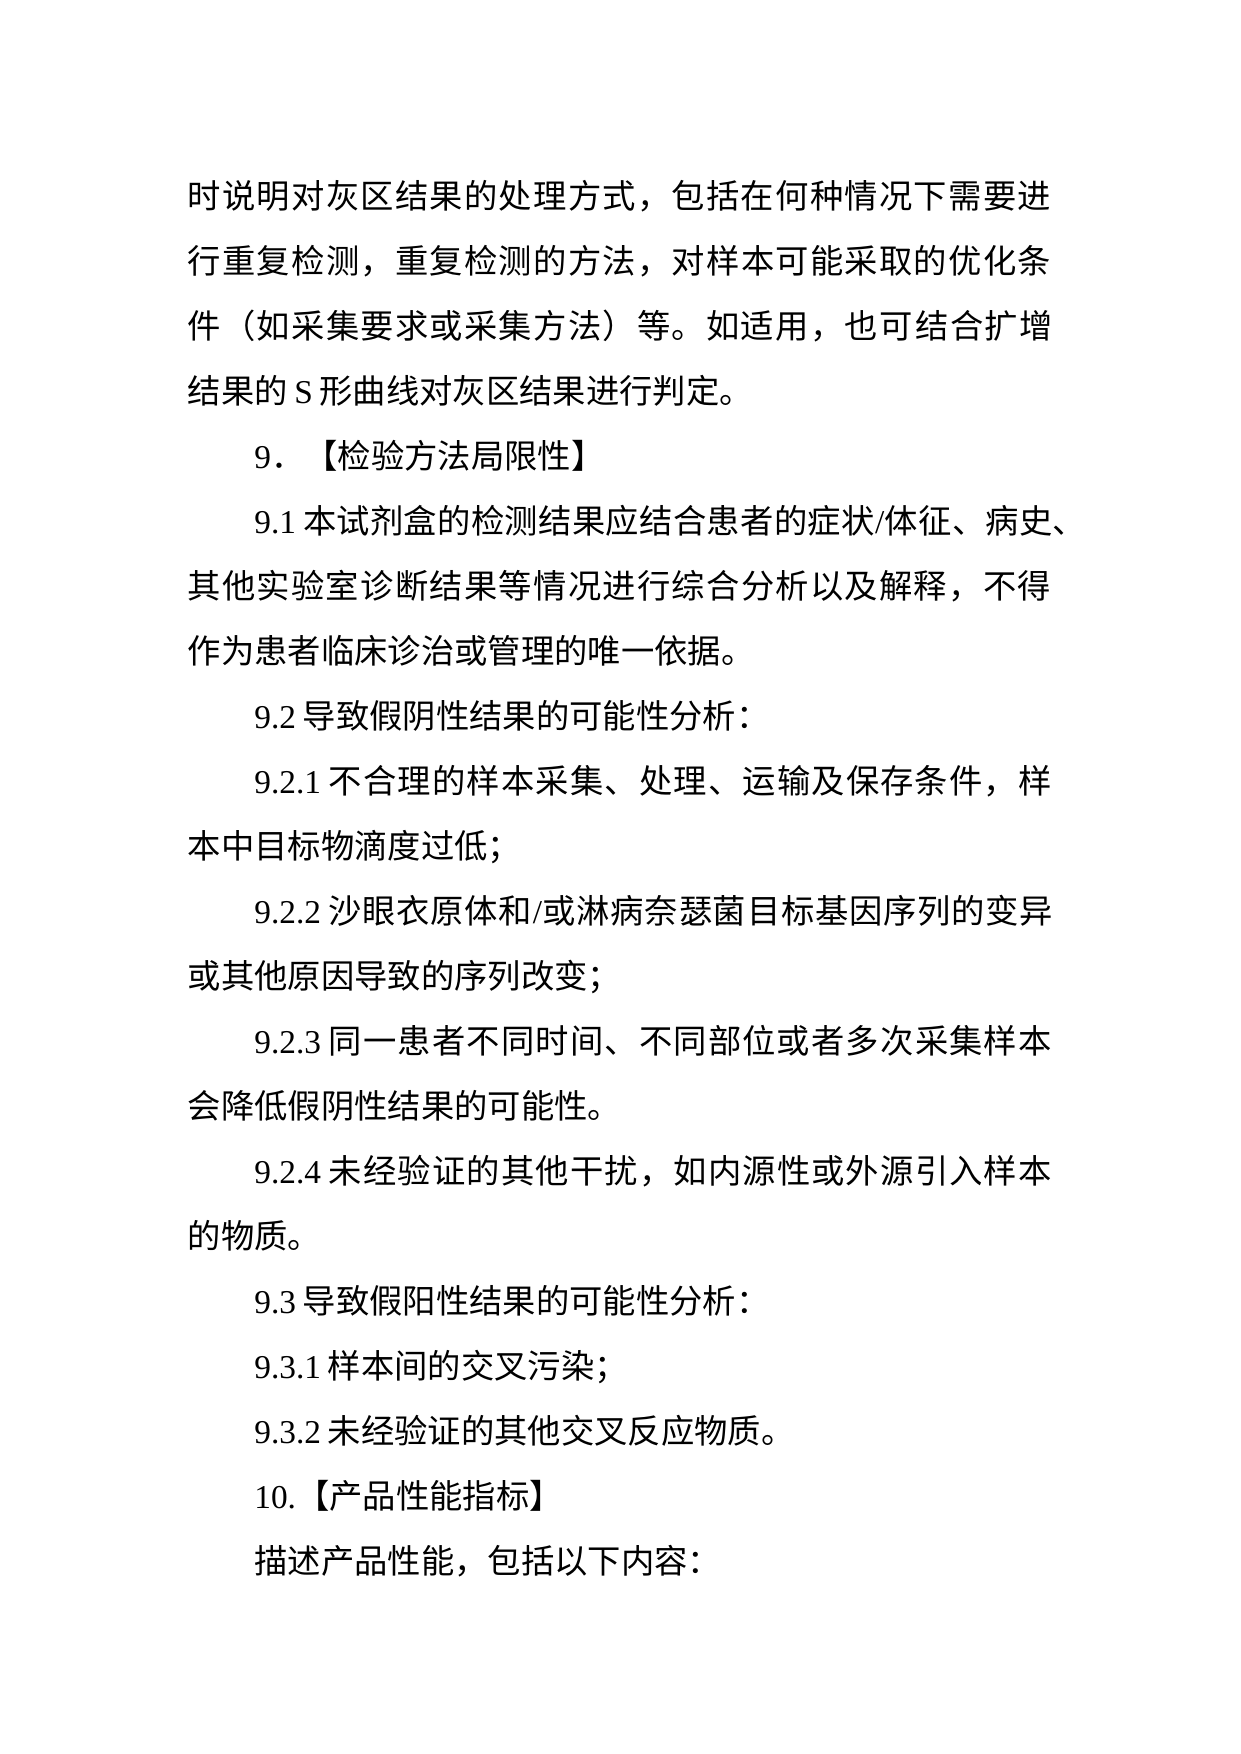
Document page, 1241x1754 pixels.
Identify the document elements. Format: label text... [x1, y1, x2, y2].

text 9.3导致假阳性结果的可能性分析： [187, 1267, 1053, 1332]
text 9.3.2未经验证的其他交叉反应物质。 [187, 1397, 1053, 1462]
text 9.1本试剂盒的检测结果应结合患者的症状/体征、病史、其他实验室诊断结果等情况进行综合分析以及解释，不得作为患者临床诊治或管理的唯一依据。 [187, 487, 1053, 682]
text 9.2.4未经验证的其他干扰，如内源性或外源引入样本的物质。 [187, 1137, 1053, 1267]
text 9.2导致假阴性结果的可能性分析： [187, 682, 1053, 747]
text 9.3.1样本间的交叉污染； [187, 1332, 1053, 1397]
text 9.2.2沙眼衣原体和/或淋病奈瑟菌目标基因序列的变异或其他原因导致的序列改变； [187, 877, 1053, 1007]
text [187, 162, 1053, 422]
text 描述产品性能，包括以下内容： [187, 1527, 1053, 1592]
text 9．【检验方法局限性】 [187, 422, 1053, 487]
text 10.【产品性能指标】 [187, 1462, 1053, 1527]
text 9.2.1不合理的样本采集、处理、运输及保存条件，样本中目标物滴度过低； [187, 747, 1053, 877]
text 9.2.3同一患者不同时间、不同部位或者多次采集样本会降低假阴性结果的可能性。 [187, 1007, 1053, 1137]
